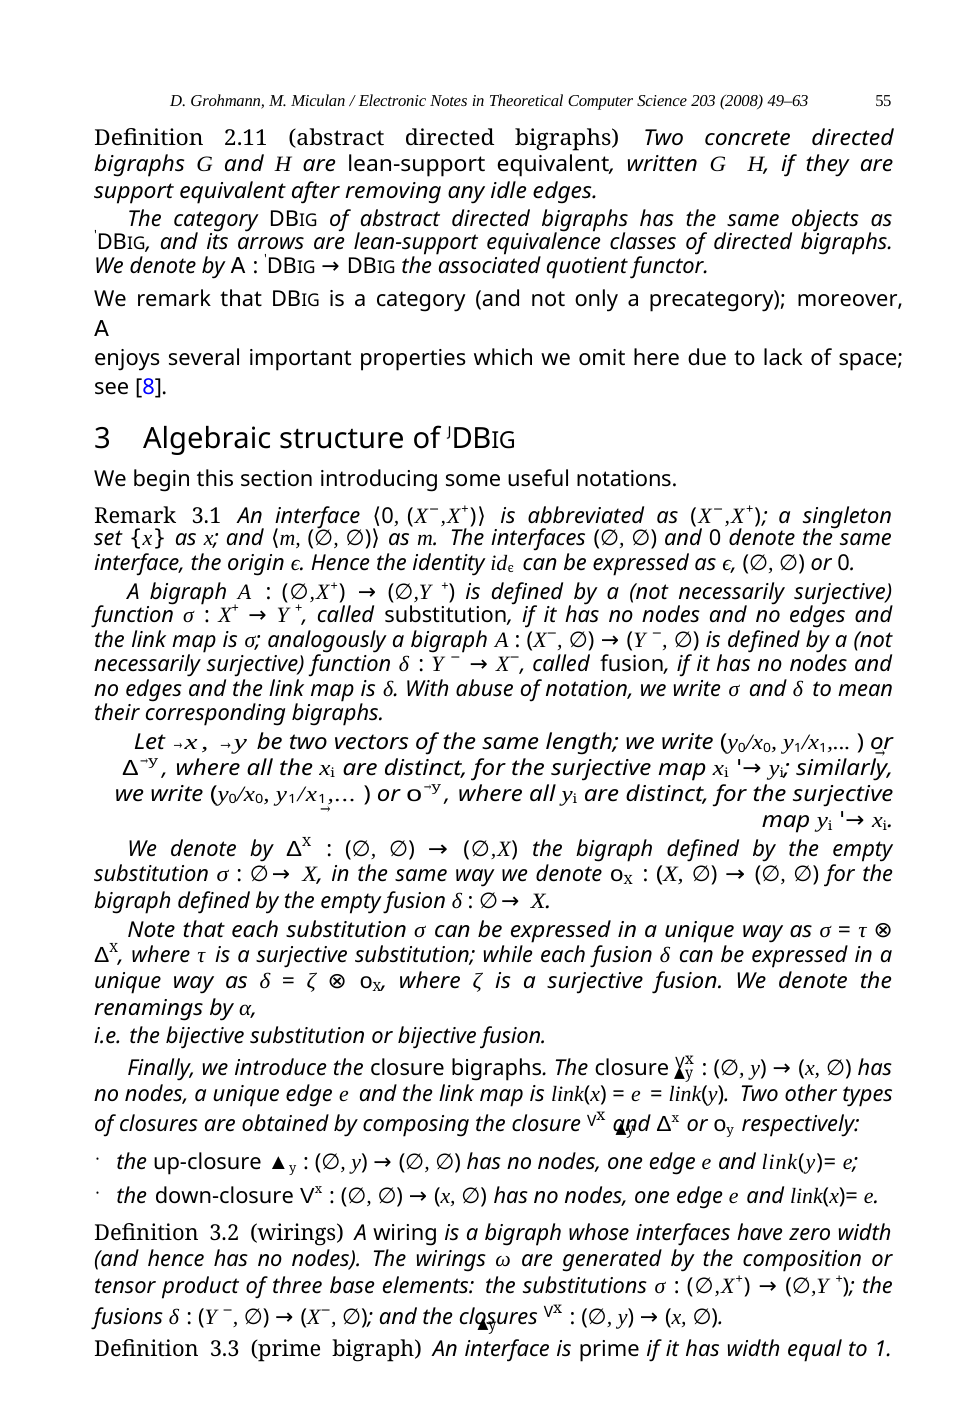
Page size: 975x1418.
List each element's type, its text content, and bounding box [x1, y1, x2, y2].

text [94, 1335, 893, 1362]
text We begin this section introducing some useful notations. [94, 463, 904, 493]
text We remark that DBig is a category (and not only a precategory); moreover, A [94, 283, 904, 342]
subtitle Algebraic structure of jDBig [94, 417, 904, 457]
text Definition 2.11 (abstract directed bigraphs) Two concrete directed bigraphs G and H are lean-support equivalent, written G H, if they are support equivalent after removing any idle edges. [94, 124, 893, 204]
text Note that each substitution σ can be expressed in a unique way as σ = τ ⊗ ΔX, where τ is a surjective substitution; while each fusion δ can be expressed in a unique way as δ = ζ ⊗ oX, where ζ is a surjective fusion. We denote the renamings by α, [94, 917, 893, 1021]
text Remark 3.1 An interface ⟨0, (X−,X+)⟩ is abbreviated as (X−,X+); a singleton set {x} as x; and ⟨m, (∅, ∅)⟩ as m. The interfaces (∅, ∅) and 0 denote the same interface, the origin ϵ. Hence the identity idє can be expressed as ϵ, (∅, ∅) or 0. [94, 504, 893, 576]
text enjoys several important properties which we omit here due to lack of space; see [8]. [94, 342, 904, 401]
text A bigraph A : (∅,X+) → (∅,Y +) is deﬁned by a (not necessarily surjective) function σ : X+ → Y +, called substitution, if it has no nodes and no edges and the link map is σ; analogously a bigraph A : (X−, ∅) → (Y −, ∅) is deﬁned by a (not necessarily surjective) function δ : Y − → X−, called fusion, if it has no nodes and no edges and the link map is δ. With abuse of notation, we write σ and δ to mean their corresponding bigraphs. [94, 580, 893, 727]
text i.e. the bijective substitution or bijective fusion. [94, 1021, 904, 1049]
text Let →x, →y be two vectors of the same length; we write (y0/x0, y1/x1,... ) or Δ→y, where all the xi are distinct, for the surjective map xi '→ yi; similarly, we write (y0/x0, y1/x1,... ) or o→y, where all yi are distinct, for the surjective map yi '→ xi. [94, 729, 893, 834]
list the down-closure Vx : (∅, ∅) → (x, ∅) has no nodes, one edge e and link(x)= e. [96, 1180, 904, 1209]
text The category DBig of abstract directed bigraphs has the same objects as 'DBig, and its arrows are lean-support equivalence classes of directed bigraphs. We denote by A : 'DBig → DBig the associated quotient functor. [94, 208, 893, 280]
list the up-closure ▲y : (∅, y) → (∅, ∅) has no nodes, one edge e and link(y)= e; [96, 1146, 904, 1176]
text Finally, we introduce the closure bigraphs. The closure Vx : (∅, y) → (x, ∅) has no nodes, a unique edge e and the link map is link(x) = e = link(y). Two other types of closures are obtained by composing the closure Vx and Δx or oy respectively: [94, 1051, 893, 1138]
text We denote by ΔX : (∅, ∅) → (∅,X) the bigraph deﬁned by the empty substitution σ : ∅→ X, in the same way we denote oX : (X, ∅) → (∅, ∅) for the bigraph deﬁned by the empty fusion δ : ∅→ X. [94, 836, 893, 914]
text Definition 3.2 (wirings) A wiring is a bigraph whose interfaces have zero width (and hence has no nodes). The wirings ω are generated by the composition or tensor product of three base elements: the substitutions σ : (∅,X+) → (∅,Y +); the fusions δ : (Y −, ∅) → (X−, ∅); and the closures Vx : (∅, y) → (x, ∅). [94, 1219, 893, 1331]
